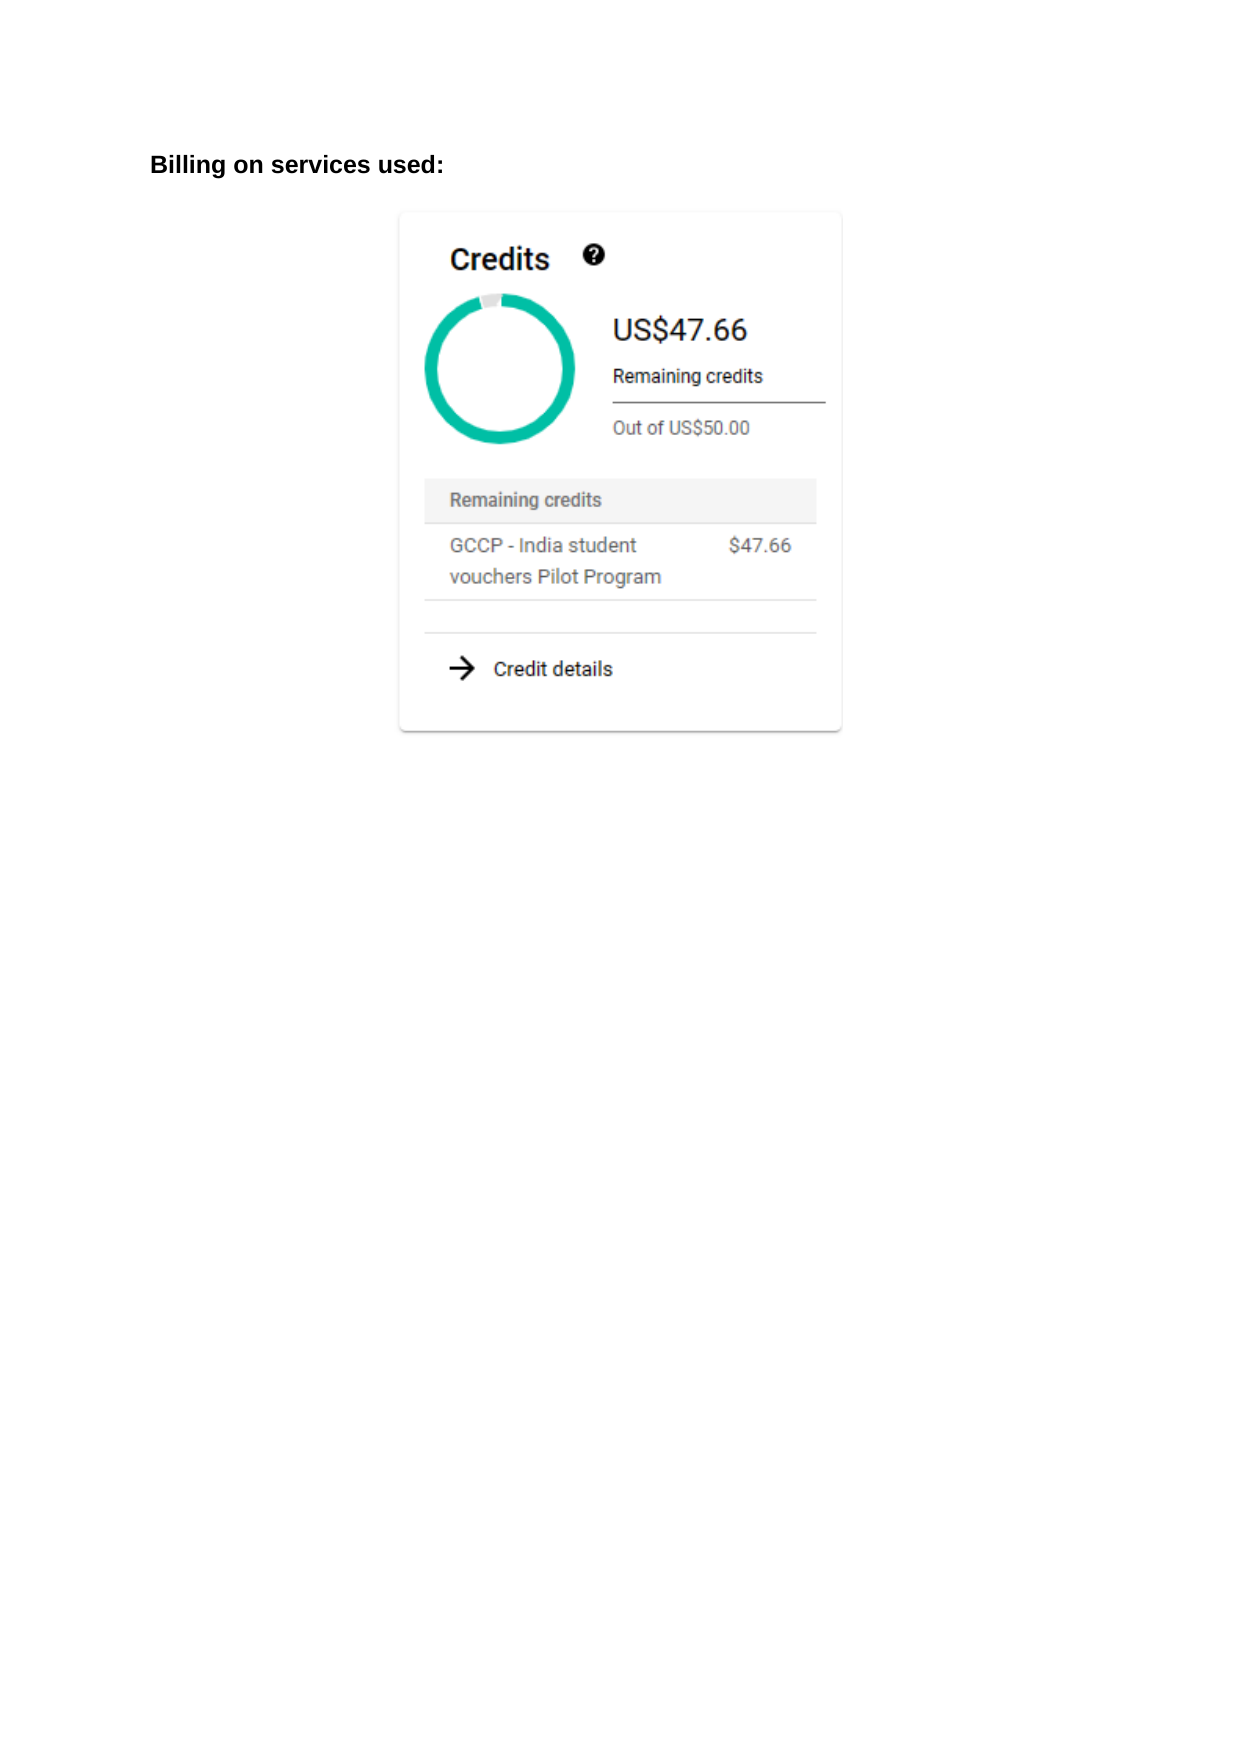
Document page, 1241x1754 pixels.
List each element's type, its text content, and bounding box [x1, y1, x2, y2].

text Billing on services used: [150, 150, 1078, 179]
picture [392, 204, 843, 735]
